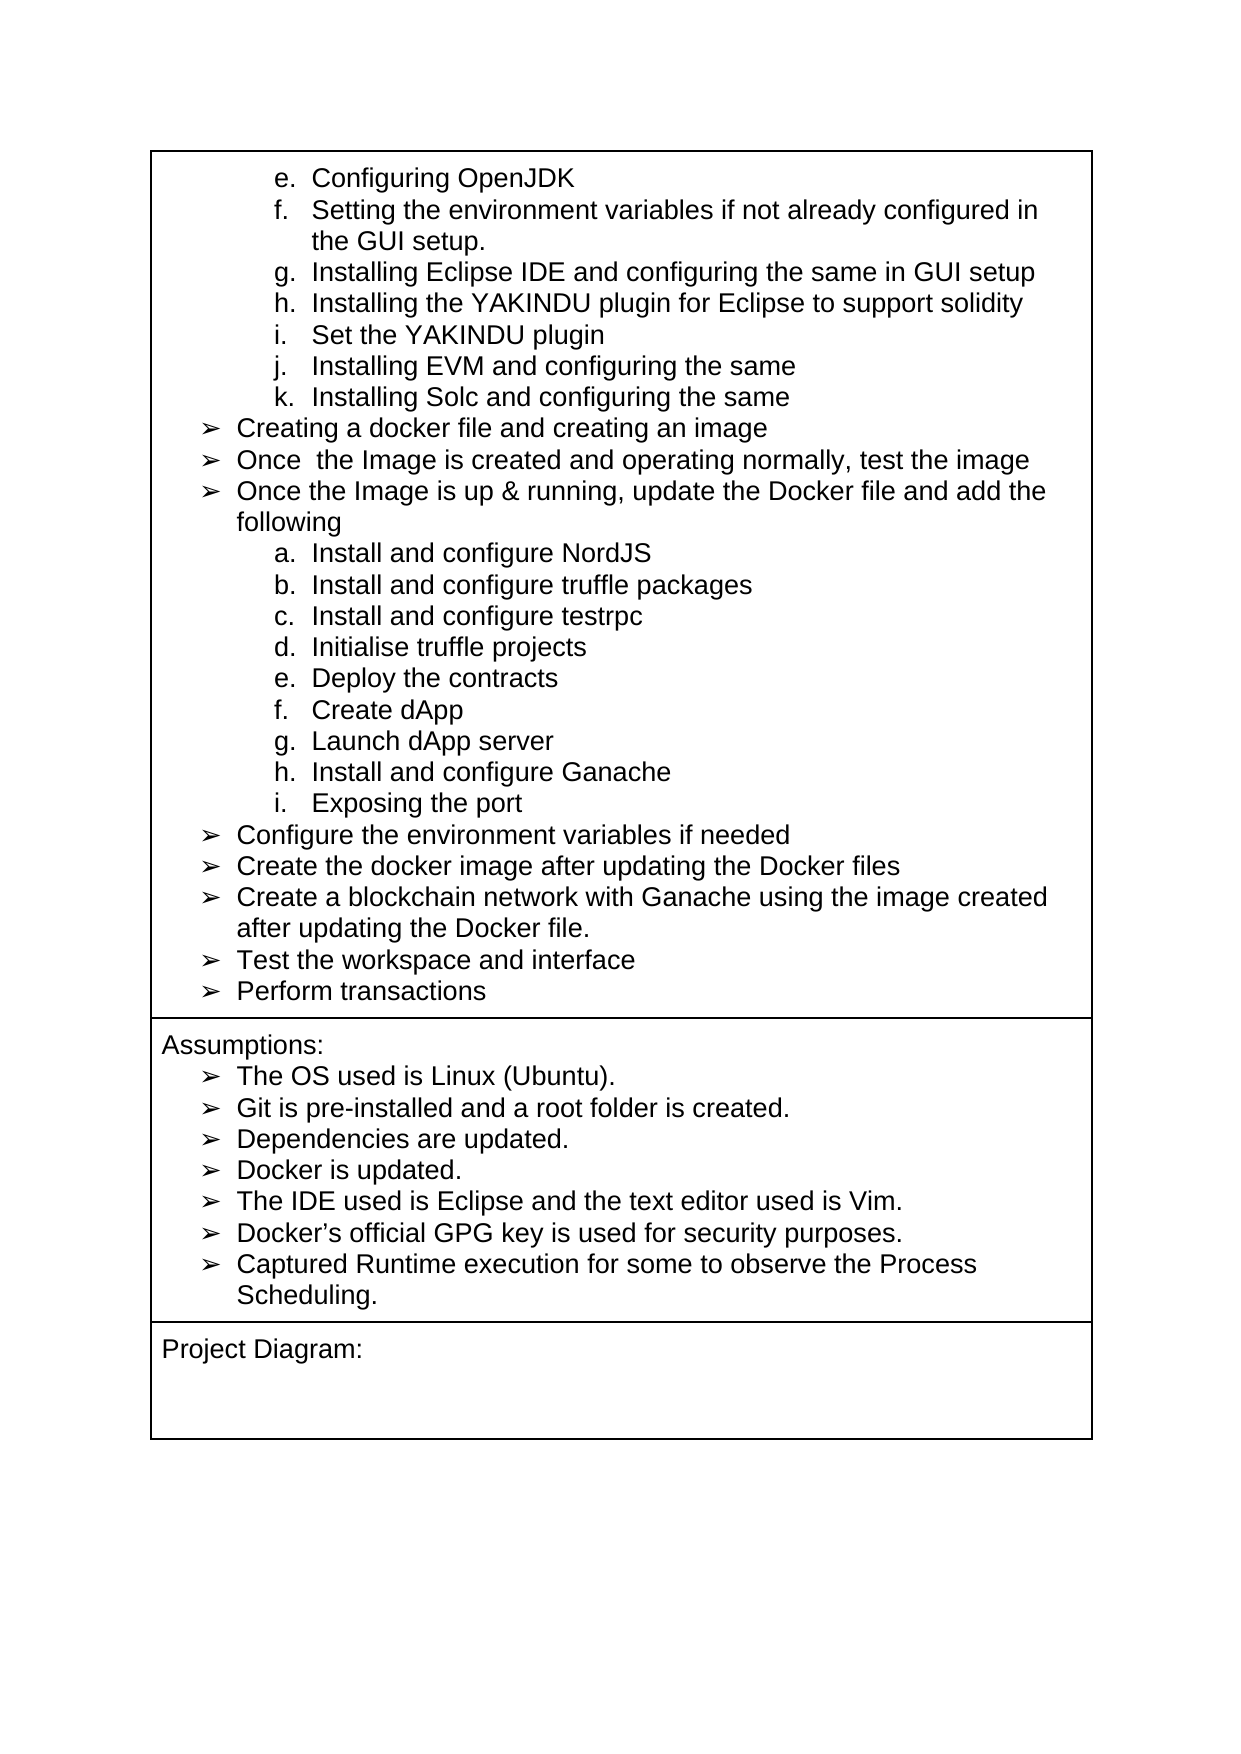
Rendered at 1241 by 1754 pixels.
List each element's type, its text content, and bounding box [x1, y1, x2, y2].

table_cell Project Diagram: [152, 1323, 1091, 1437]
table_cell Assumptions: The OS used is Linux (Ubuntu). Git is pre-installed and a root folder is created. Dependencies are updated. Docker is updated. The IDE used is Eclipse and the text editor used is Vim. Docker’s official GPG key is used for security purposes. Captured Runtime execution for some to observe the Process Scheduling. [152, 1019, 1091, 1321]
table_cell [152, 152, 1091, 1017]
